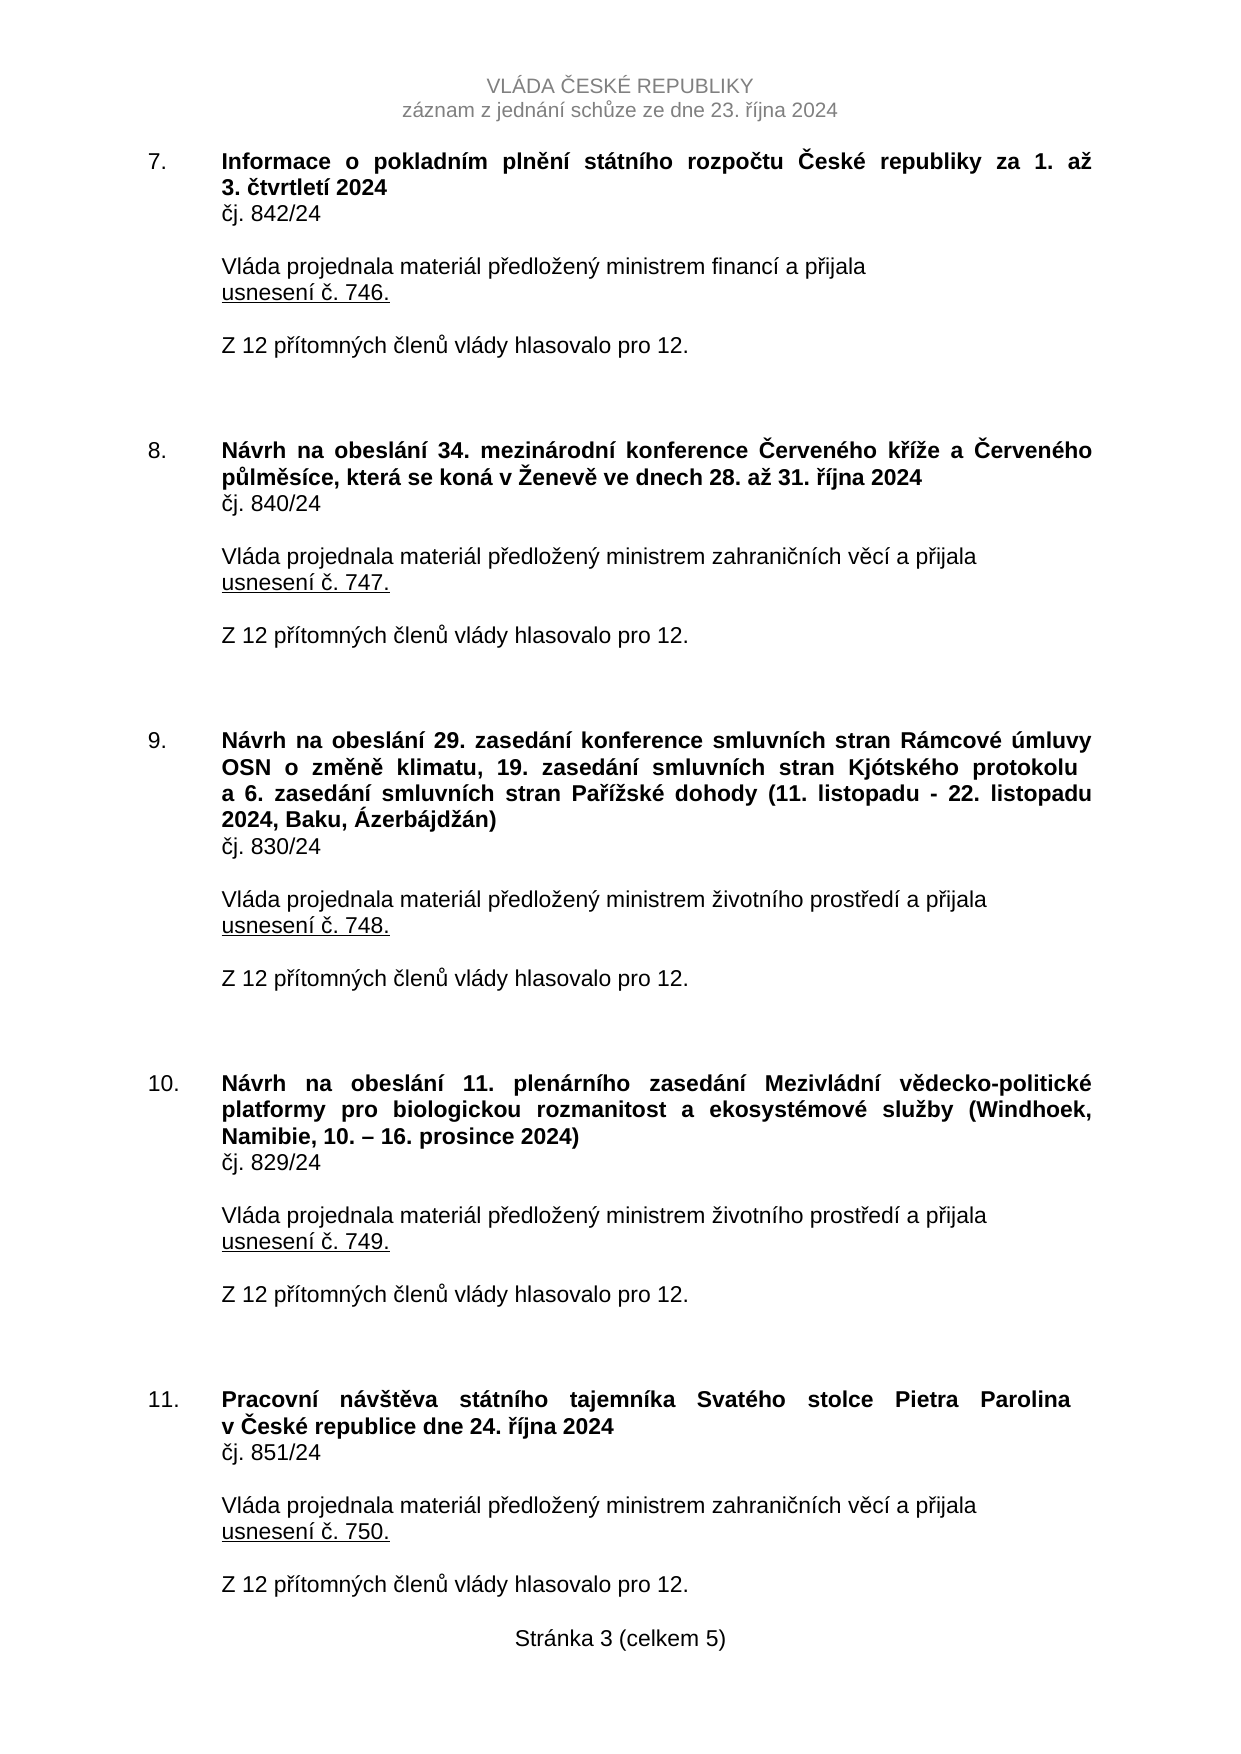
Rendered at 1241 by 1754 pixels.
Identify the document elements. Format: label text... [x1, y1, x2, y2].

text Vláda projednala materiál předložený ministrem zahraničních věcí a přijala [148, 543, 1093, 569]
text usnesení č. 746. [148, 279, 1093, 306]
text Z 12 přítomných členů vlády hlasovalo pro 12. [148, 964, 1093, 991]
text Vláda projednala materiál předložený ministrem životního prostředí a přijala [148, 1202, 1093, 1228]
text čj. 842/24 [148, 200, 1093, 227]
text 10. Návrh na obeslání 11. plenárního zasedání Mezivládní vědecko-politické platformy pro biologickou rozmanitost a ekosystémové služby (Windhoek, Namibie, 10. – 16. prosince 2024) [148, 1070, 1093, 1149]
text Z 12 přítomných členů vlády hlasovalo pro 12. [148, 1281, 1093, 1307]
text čj. 829/24 [148, 1149, 1093, 1175]
text Z 12 přítomných členů vlády hlasovalo pro 12. [148, 622, 1093, 648]
text usnesení č. 750. [148, 1518, 1093, 1544]
text 8. Návrh na obeslání 34. mezinárodní konference Červeného kříže a Červeného půlměsíce, která se koná v Ženevě ve dnech 28. až 31. října 2024 [148, 437, 1093, 490]
text usnesení č. 749. [148, 1228, 1093, 1254]
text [148, 253, 1093, 279]
text čj. 840/24 [148, 490, 1093, 517]
text Z 12 přítomných členů vlády hlasovalo pro 12. [148, 332, 1093, 358]
text usnesení č. 748. [148, 912, 1093, 938]
text 11. Pracovní návštěva státního tajemníka Svatého stolce Pietra Parolina v České republice dne 24. října 2024 [148, 1386, 1093, 1439]
text čj. 830/24 [148, 833, 1093, 859]
text usnesení č. 747. [148, 569, 1093, 596]
text Z 12 přítomných členů vlády hlasovalo pro 12. [148, 1571, 1093, 1597]
text 7. Informace o pokladním plnění státního rozpočtu České republiky za 1. až 3. čtvrtletí 2024 [148, 148, 1093, 200]
text 9. Návrh na obeslání 29. zasedání konference smluvních stran Rámcové úmluvy OSN o změně klimatu, 19. zasedání smluvních stran Kjótského protokolu a 6. zasedání smluvních stran Pařížské dohody (11. listopadu - 22. listopadu 2024, Baku, Ázerbájdžán) [148, 727, 1093, 833]
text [148, 1492, 1093, 1518]
text čj. 851/24 [148, 1439, 1093, 1465]
text Vláda projednala materiál předložený ministrem životního prostředí a přijala [148, 886, 1093, 912]
